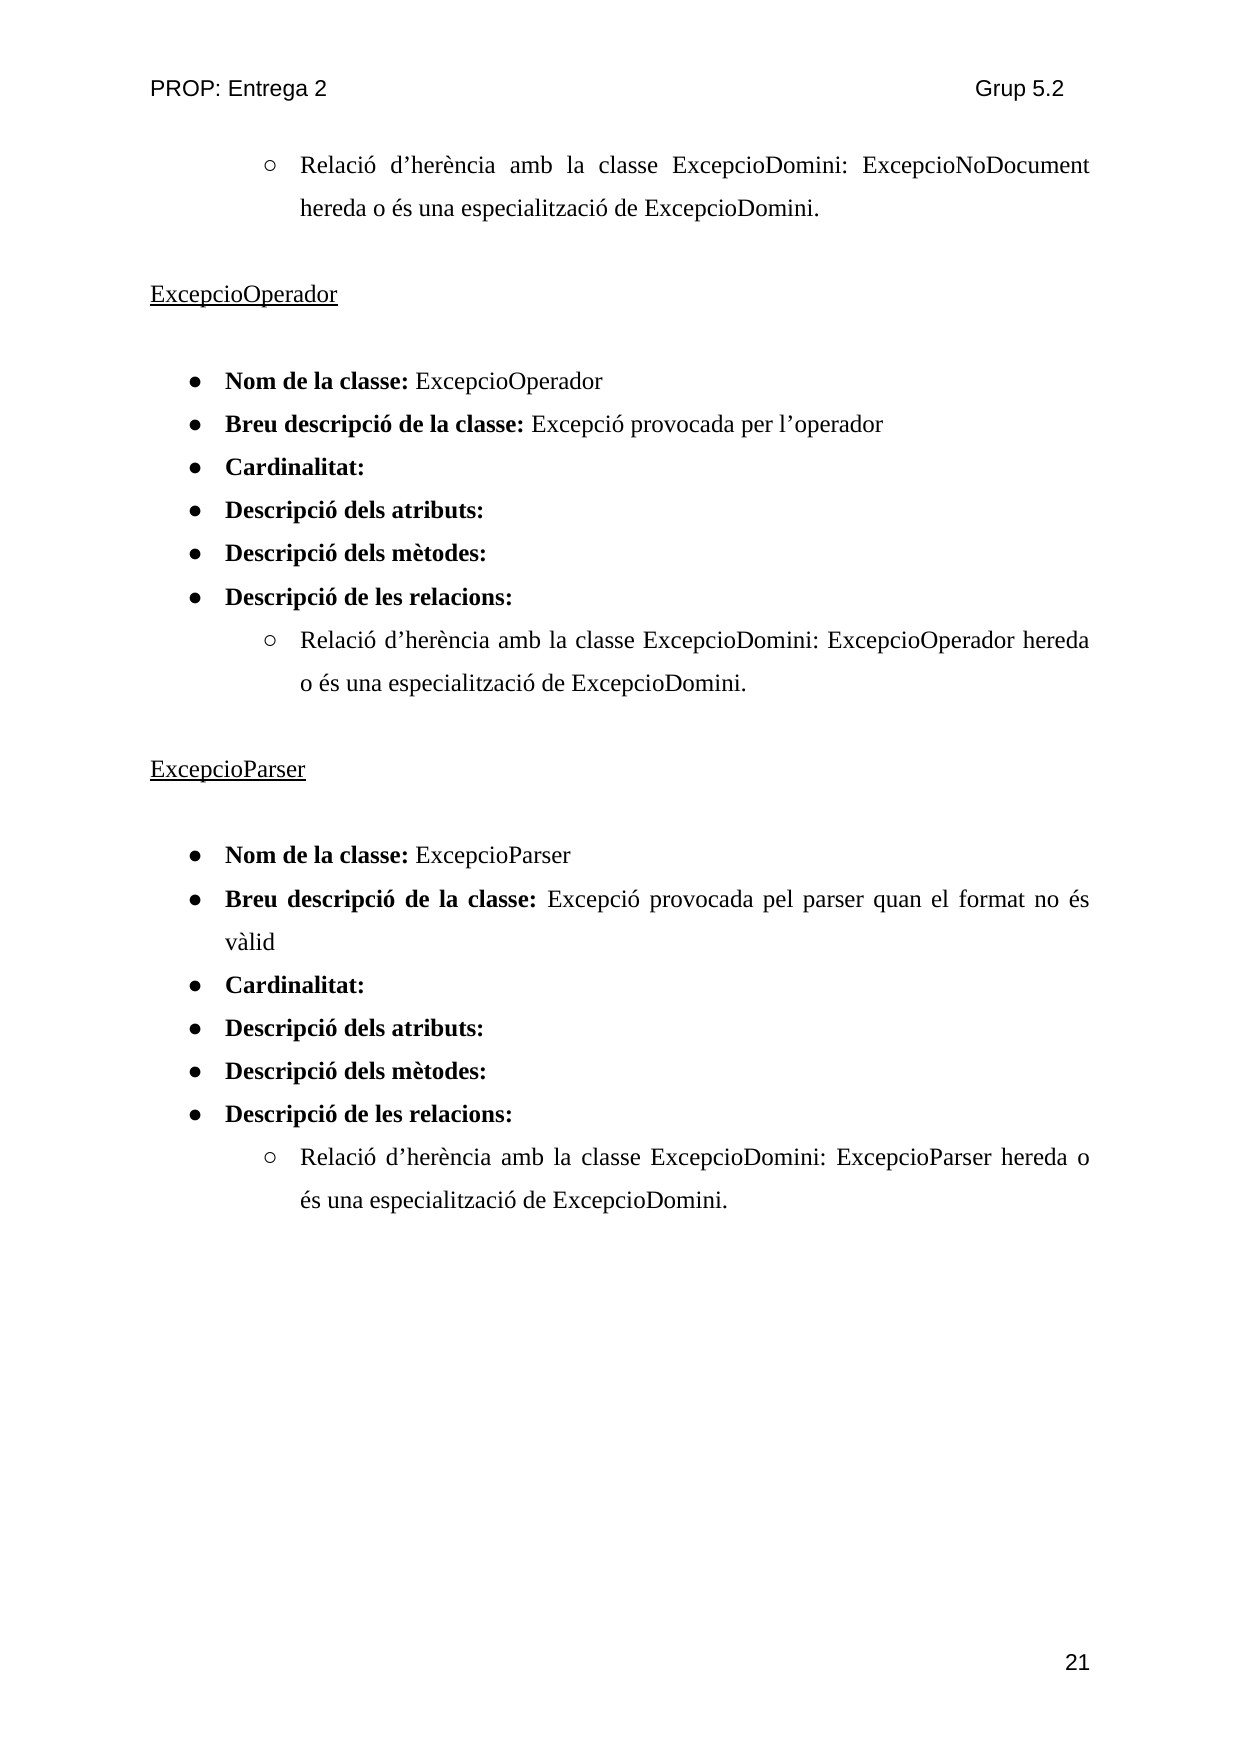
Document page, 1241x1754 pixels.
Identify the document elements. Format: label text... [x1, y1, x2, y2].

list Relació d’herència amb la classe ExcepcioDomini: ExcepcioParser hereda o és una especialització de ExcepcioDomini. [262, 1142, 1090, 1214]
list Nom de la classe: ExcepcioParser [187, 840, 1090, 869]
list Breu descripció de la classe: Excepció provocada pel parser quan el format no és vàlid [187, 883, 1090, 956]
list Nom de la classe: ExcepcioOperador [187, 366, 1090, 394]
list Cardinalitat: [187, 970, 1090, 999]
list Descripció dels atributs: [187, 495, 1090, 524]
text ExcepcioOperador [150, 279, 1090, 308]
list Breu descripció de la classe: Excepció provocada per l’operador [187, 409, 1090, 438]
list Relació d’herència amb la classe ExcepcioDomini: ExcepcioNoDocument hereda o és una especialització de ExcepcioDomini. [262, 150, 1090, 222]
list Relació d’herència amb la classe ExcepcioDomini: ExcepcioOperador hereda o és una especialització de ExcepcioDomini. [262, 625, 1090, 697]
list Descripció de les relacions: [187, 581, 1090, 610]
list Descripció dels mètodes: [187, 538, 1090, 567]
text ExcepcioParser [150, 754, 1090, 783]
list Descripció dels atributs: [187, 1013, 1090, 1042]
list Descripció dels mètodes: [187, 1056, 1090, 1085]
list Descripció de les relacions: [187, 1099, 1090, 1128]
list Cardinalitat: [187, 452, 1090, 481]
